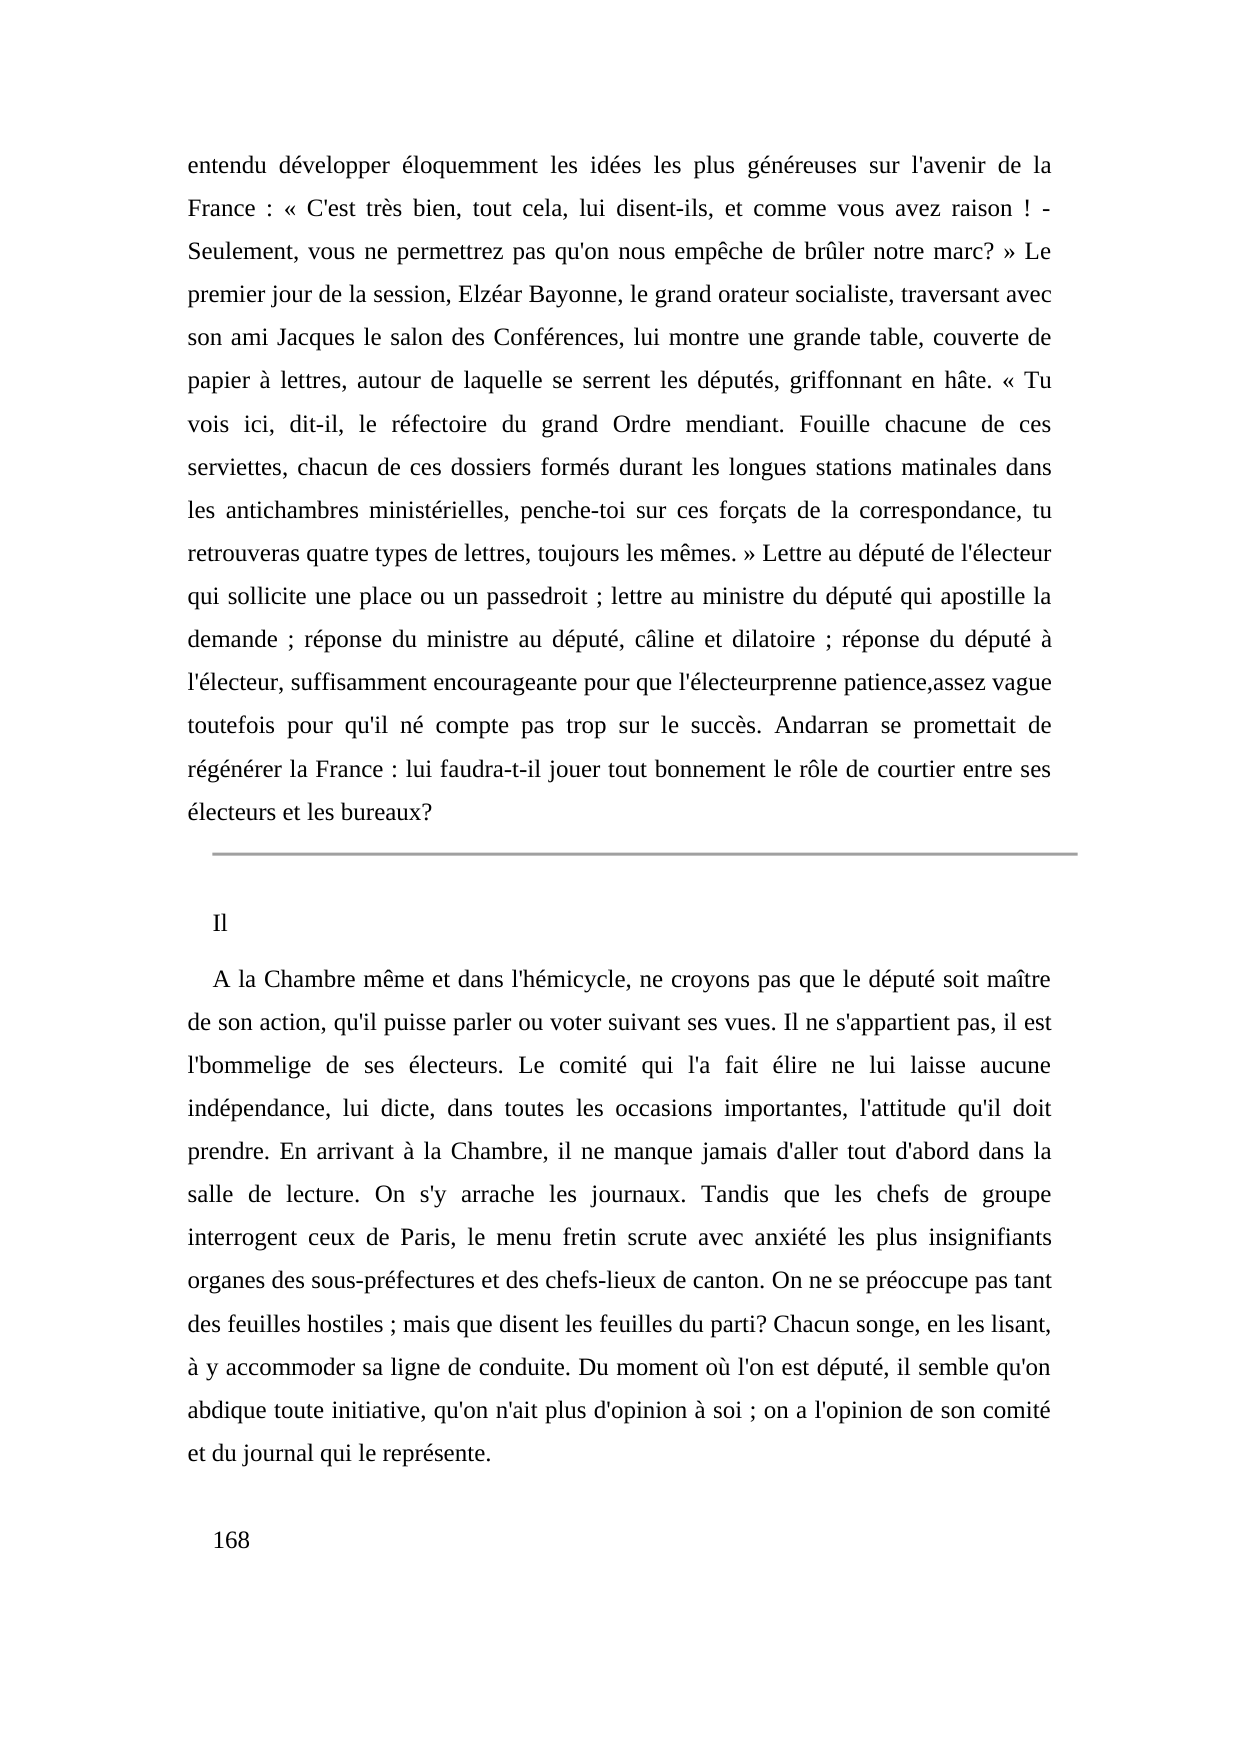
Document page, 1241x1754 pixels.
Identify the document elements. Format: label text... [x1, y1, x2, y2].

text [187, 150, 1053, 826]
text A la Chambre même et dans l'hémicycle, ne croyons pas que le député soit maître de son action, qu'il puisse parler ou voter suivant ses vues. Il ne s'appartient pas, il est l'bommelige de ses électeurs. Le comité qui l'a fait élire ne lui laisse aucune indépendance, lui dicte, dans toutes les occasions importantes, l'attitude qu'il doit prendre. En arrivant à la Chambre, il ne manque jamais d'aller tout d'abord dans la salle de lecture. On s'y arrache les journaux. Tandis que les chefs de groupe interrogent ceux de Paris, le menu fretin scrute avec anxiété les plus insignifiants organes des sous-préfectures et des chefs-lieux de canton. On ne se préoccupe pas tant des feuilles hostiles ; mais que disent les feuilles du parti? Chacun songe, en les lisant, à y accommoder sa ligne de conduite. Du moment où l'on est député, il semble qu'on abdique toute initiative, qu'on n'ait plus d'opinion à soi ; on a l'opinion de son comité et du journal qui le représente. [187, 964, 1053, 1467]
text Il [187, 908, 1053, 937]
